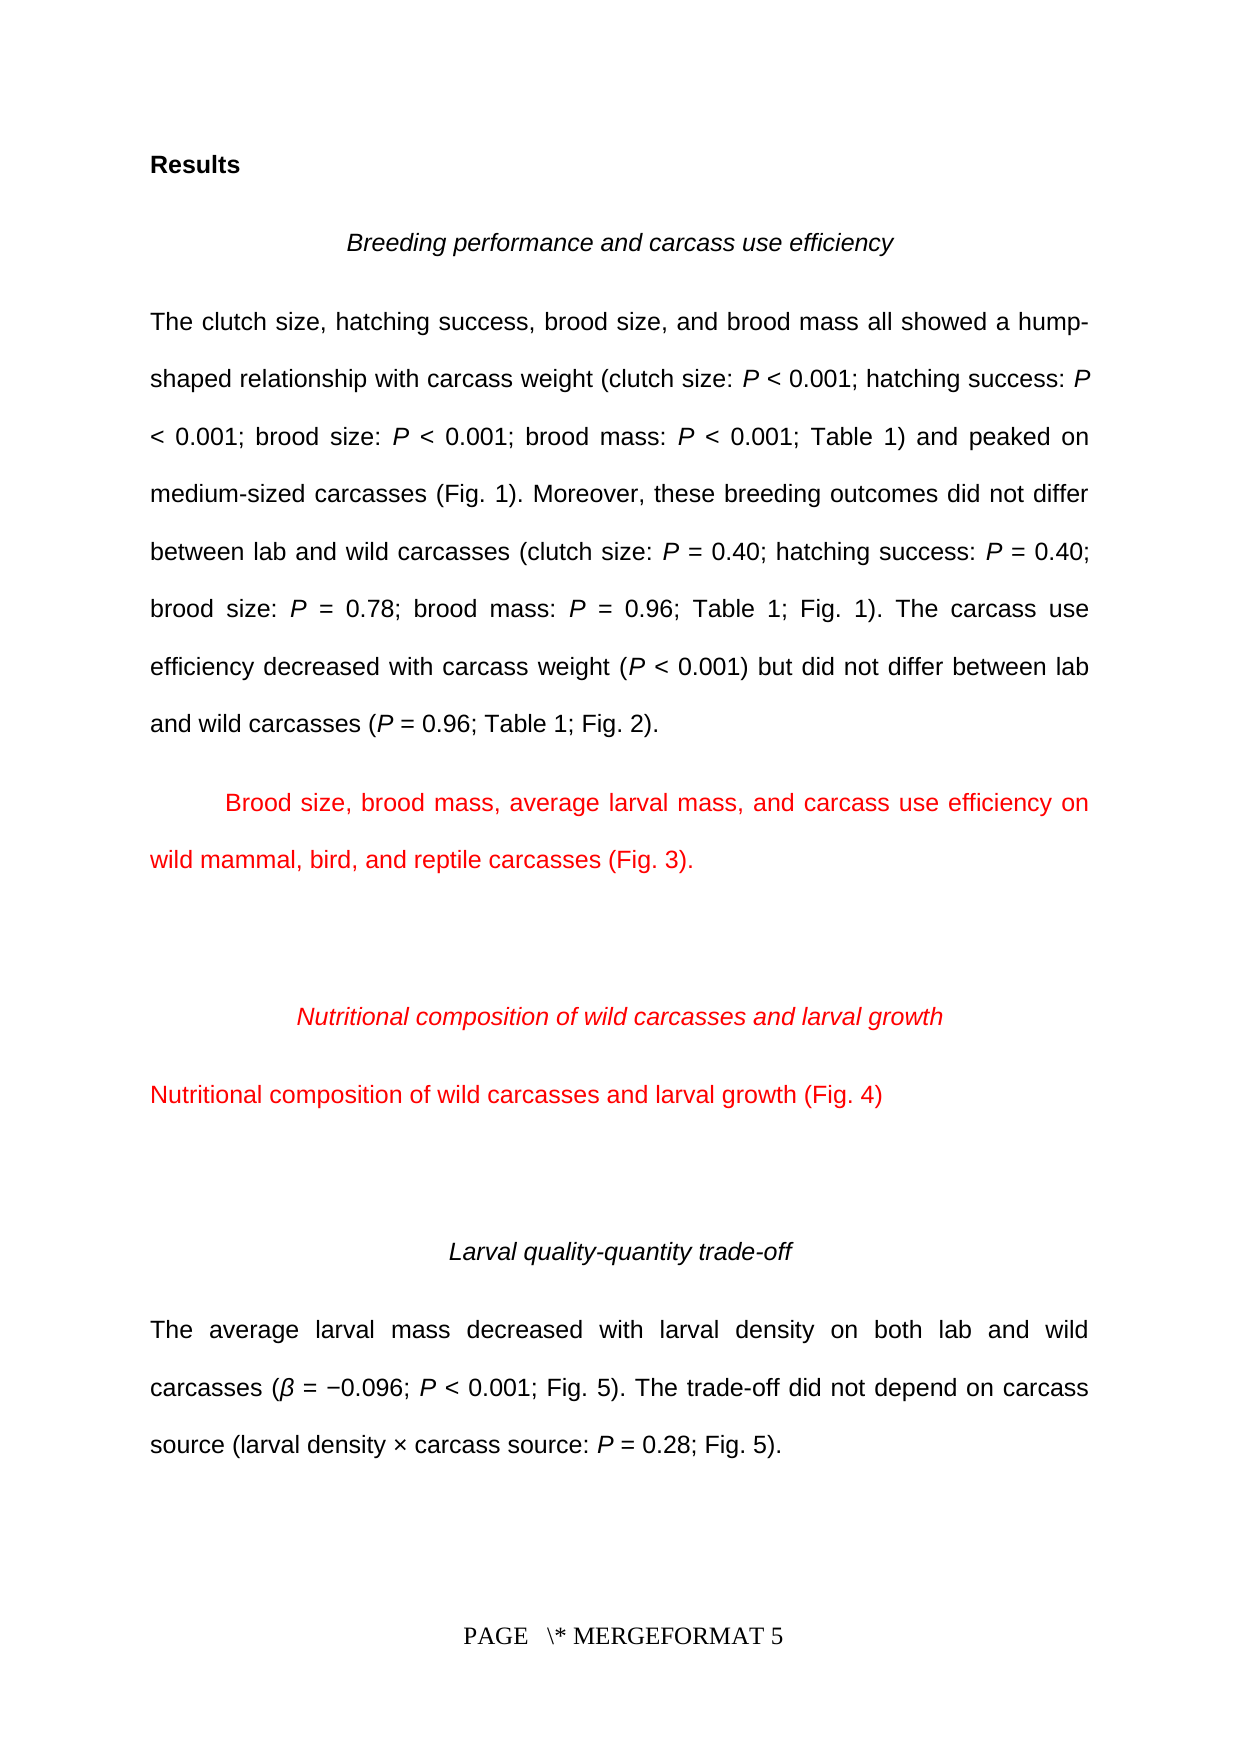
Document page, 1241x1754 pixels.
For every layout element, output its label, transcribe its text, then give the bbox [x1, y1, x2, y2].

text Nutritional composition of wild carcasses and larval growth (Fig. 4) [150, 1080, 1090, 1109]
text Nutritional composition of wild carcasses and larval growth [150, 1002, 1090, 1030]
text Results [150, 150, 1090, 179]
text The average larval mass decreased with larval density on both lab and wild carcasses (β = −0.096; P < 0.001; Fig. 5). The trade-off did not depend on carcass source (larval density × carcass source: P = 0.28; Fig. 5). [150, 1315, 1090, 1459]
text Brood size, brood mass, average larval mass, and carcass use efficiency on wild mammal, bird, and reptile carcasses (Fig. 3). [150, 787, 1090, 874]
text Larval quality-quantity trade-off [150, 1237, 1090, 1265]
text Breeding performance and carcass use efficiency [150, 228, 1090, 257]
text The clutch size, hatching success, brood size, and brood mass all showed a hump-shaped relationship with carcass weight (clutch size: P < 0.001; hatching success: P < 0.001; brood size: P < 0.001; brood mass: P < 0.001; Table 1) and peaked on medium-sized carcasses (Fig. 1). Moreover, these breeding outcomes did not differ between lab and wild carcasses (clutch size: P = 0.40; hatching success: P = 0.40; brood size: P = 0.78; brood mass: P = 0.96; Table 1; Fig. 1). The carcass use efficiency decreased with carcass weight (P < 0.001) but did not differ between lab and wild carcasses (P = 0.96; Table 1; Fig. 2). [150, 307, 1090, 738]
